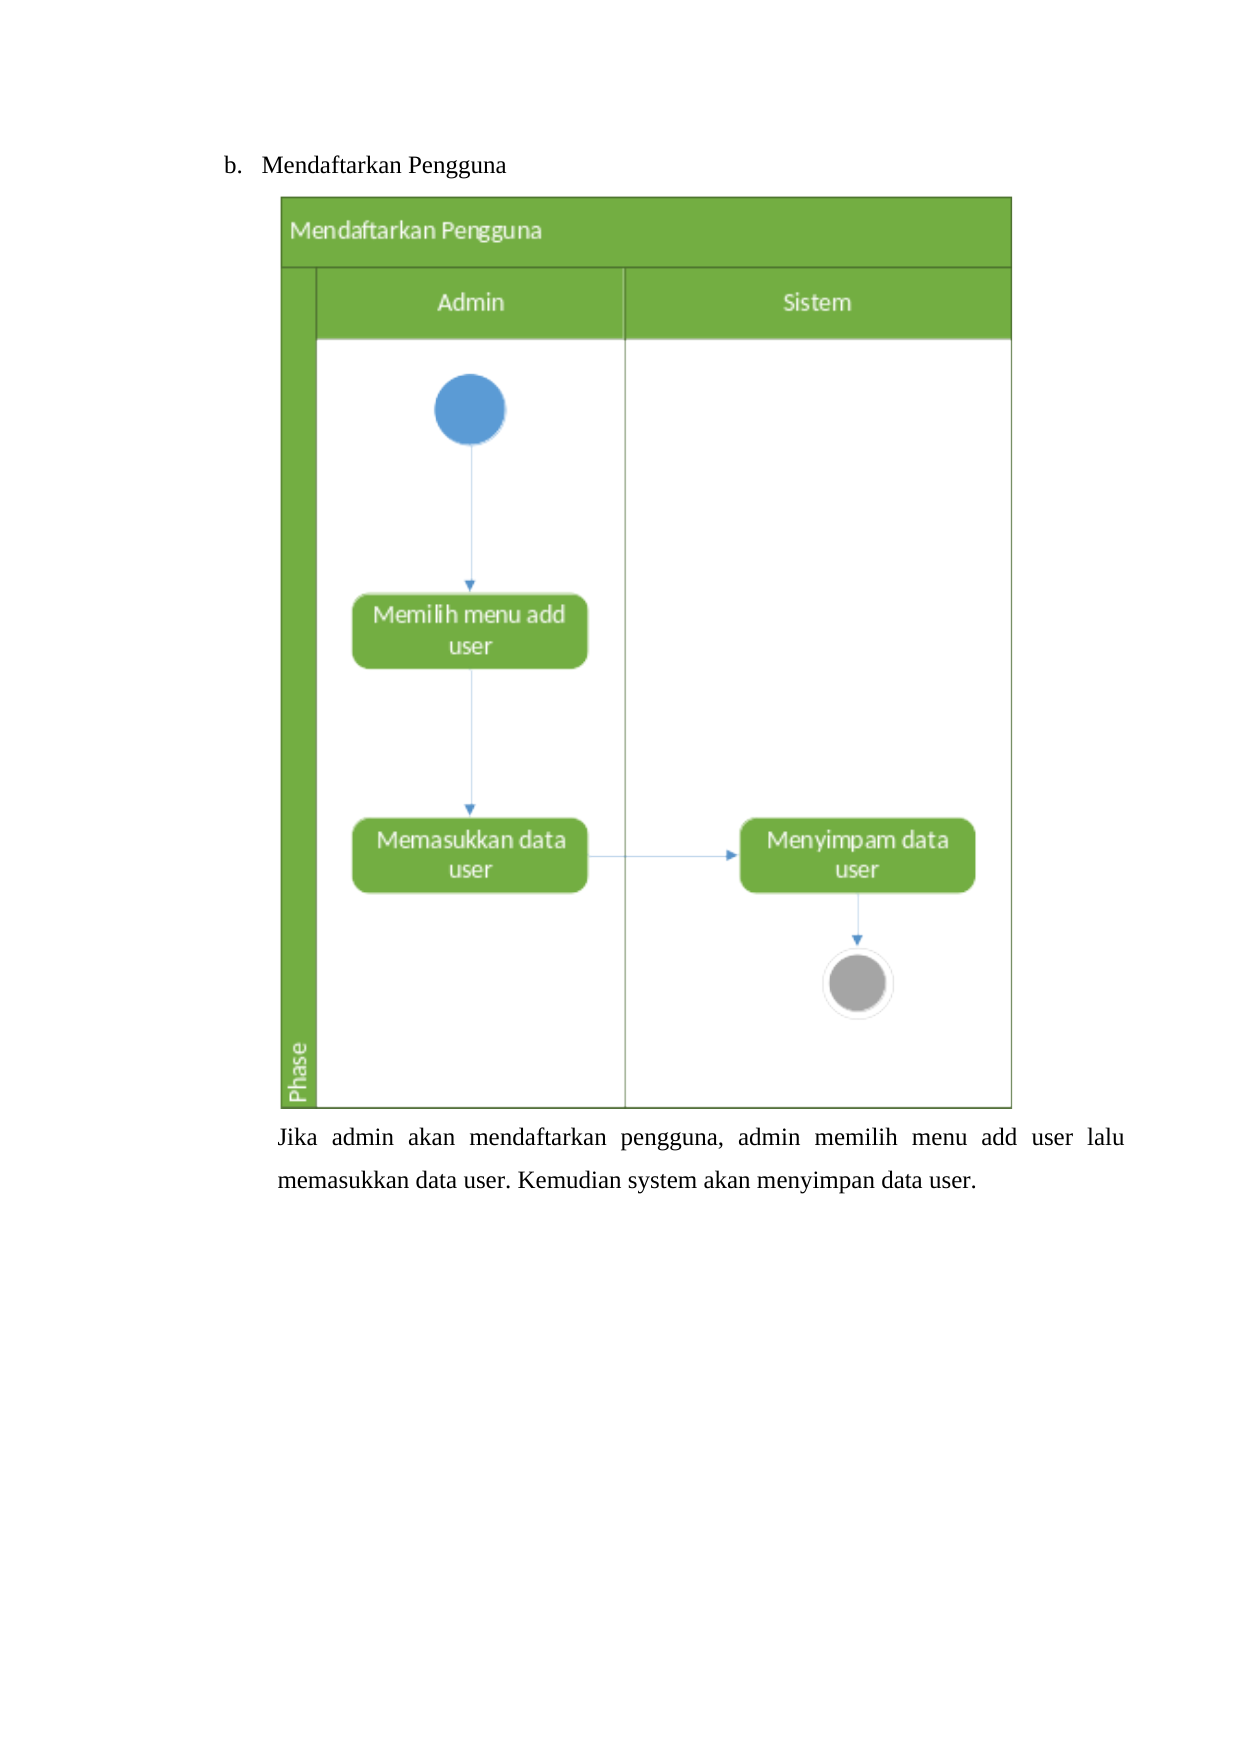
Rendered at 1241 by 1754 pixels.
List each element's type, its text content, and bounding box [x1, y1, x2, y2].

list Jika admin akan mendaftarkan pengguna, admin memilih menu add user lalu memasukkan data user. Kemudian system akan menyimpan data user. [277, 1122, 1126, 1194]
list Mendaftarkan Pengguna [224, 150, 1126, 179]
